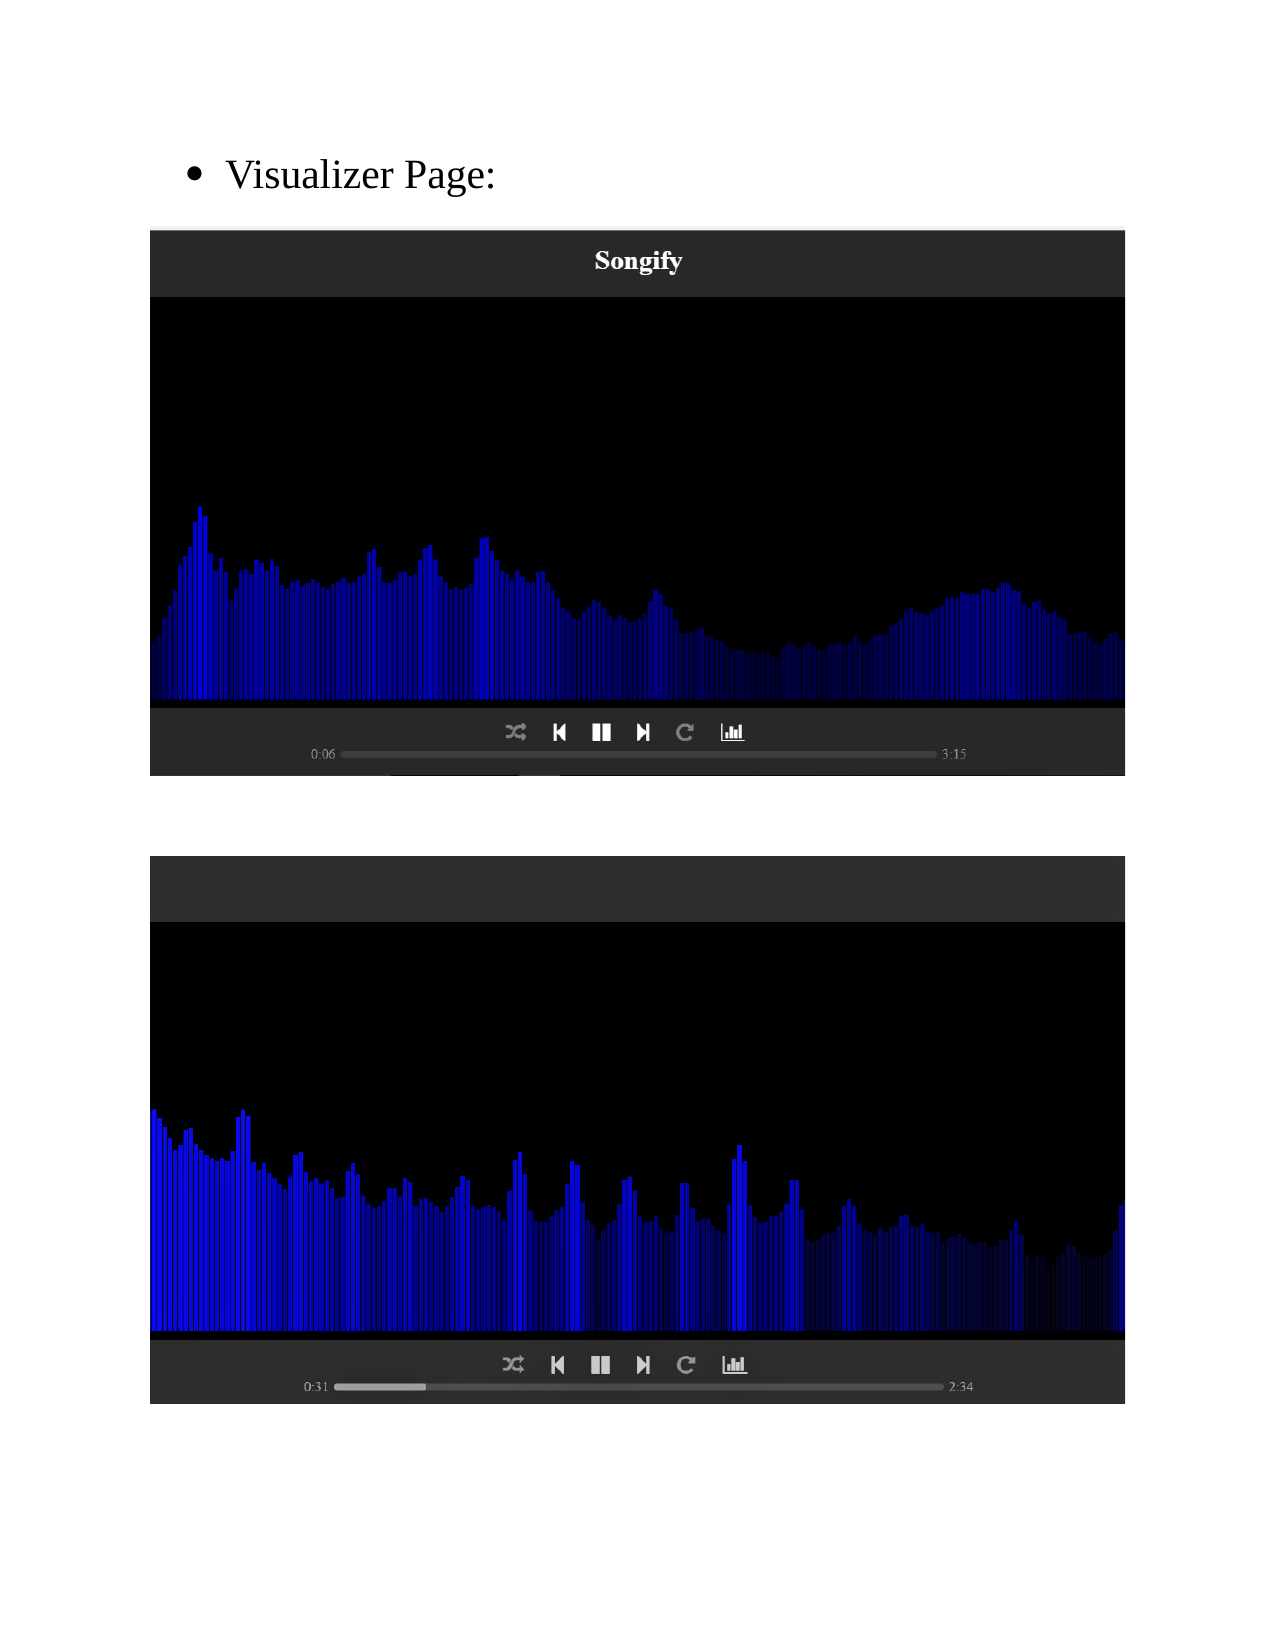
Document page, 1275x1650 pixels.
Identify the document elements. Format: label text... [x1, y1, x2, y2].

picture [150, 856, 1125, 1404]
list Visualizer Page: [187, 150, 1125, 198]
picture [150, 226, 1125, 776]
